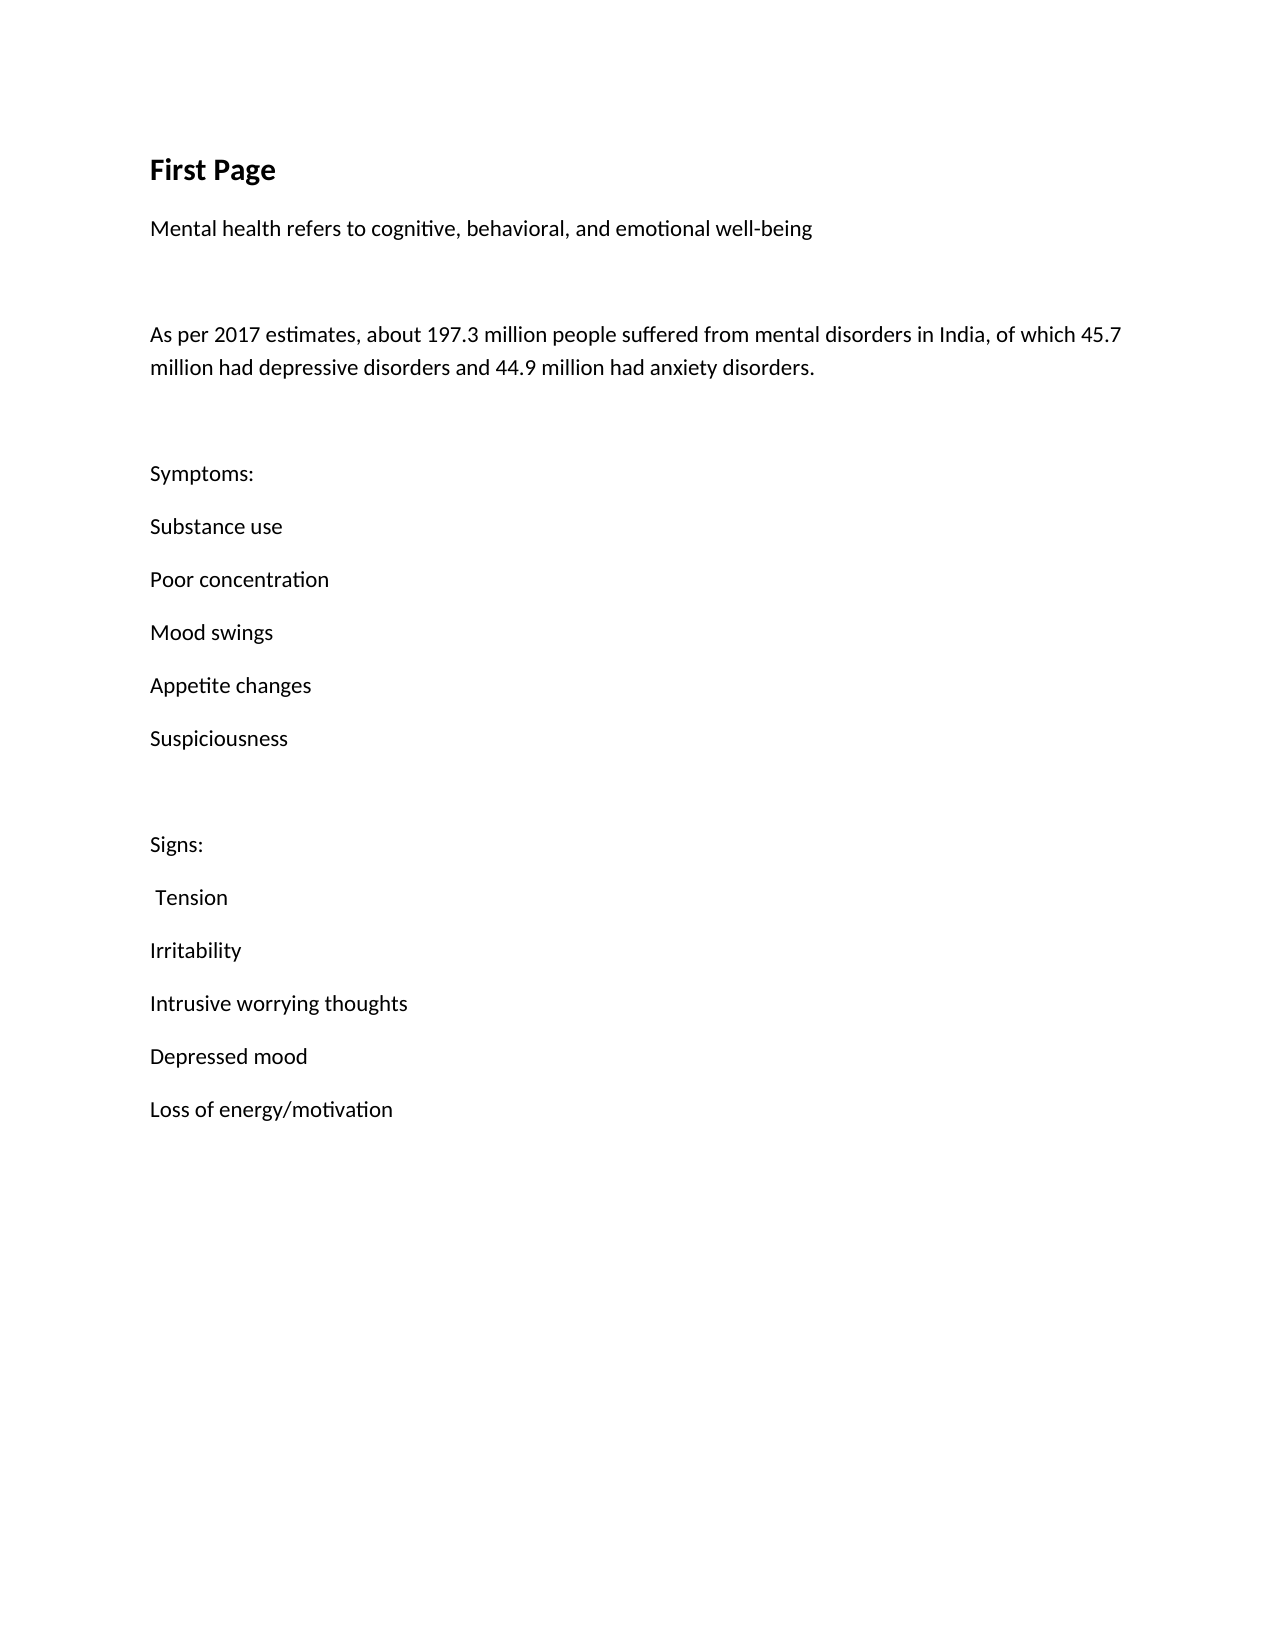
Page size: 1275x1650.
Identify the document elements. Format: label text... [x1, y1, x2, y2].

text Loss of energy/motivation [150, 1095, 1125, 1123]
text Appetite changes [150, 671, 1125, 699]
text As per 2017 estimates, about 197.3 million people suffered from mental disorders in India, of which 45.7 million had depressive disorders and 44.9 million had anxiety disorders. [150, 321, 1125, 381]
text Poor concentration [150, 565, 1125, 593]
text Depressed mood [150, 1042, 1125, 1070]
text Suspiciousness [150, 724, 1125, 752]
text Intrusive worrying thoughts [150, 989, 1125, 1017]
text Symptoms: [150, 459, 1125, 487]
text Tension [150, 883, 1125, 911]
text First Page [150, 150, 1125, 188]
text Substance use [150, 512, 1125, 540]
text Mood swings [150, 618, 1125, 646]
text Irritability [150, 936, 1125, 964]
text Signs: [150, 830, 1125, 858]
text Mental health refers to cognitive, behavioral, and emotional well-being [150, 214, 1125, 243]
